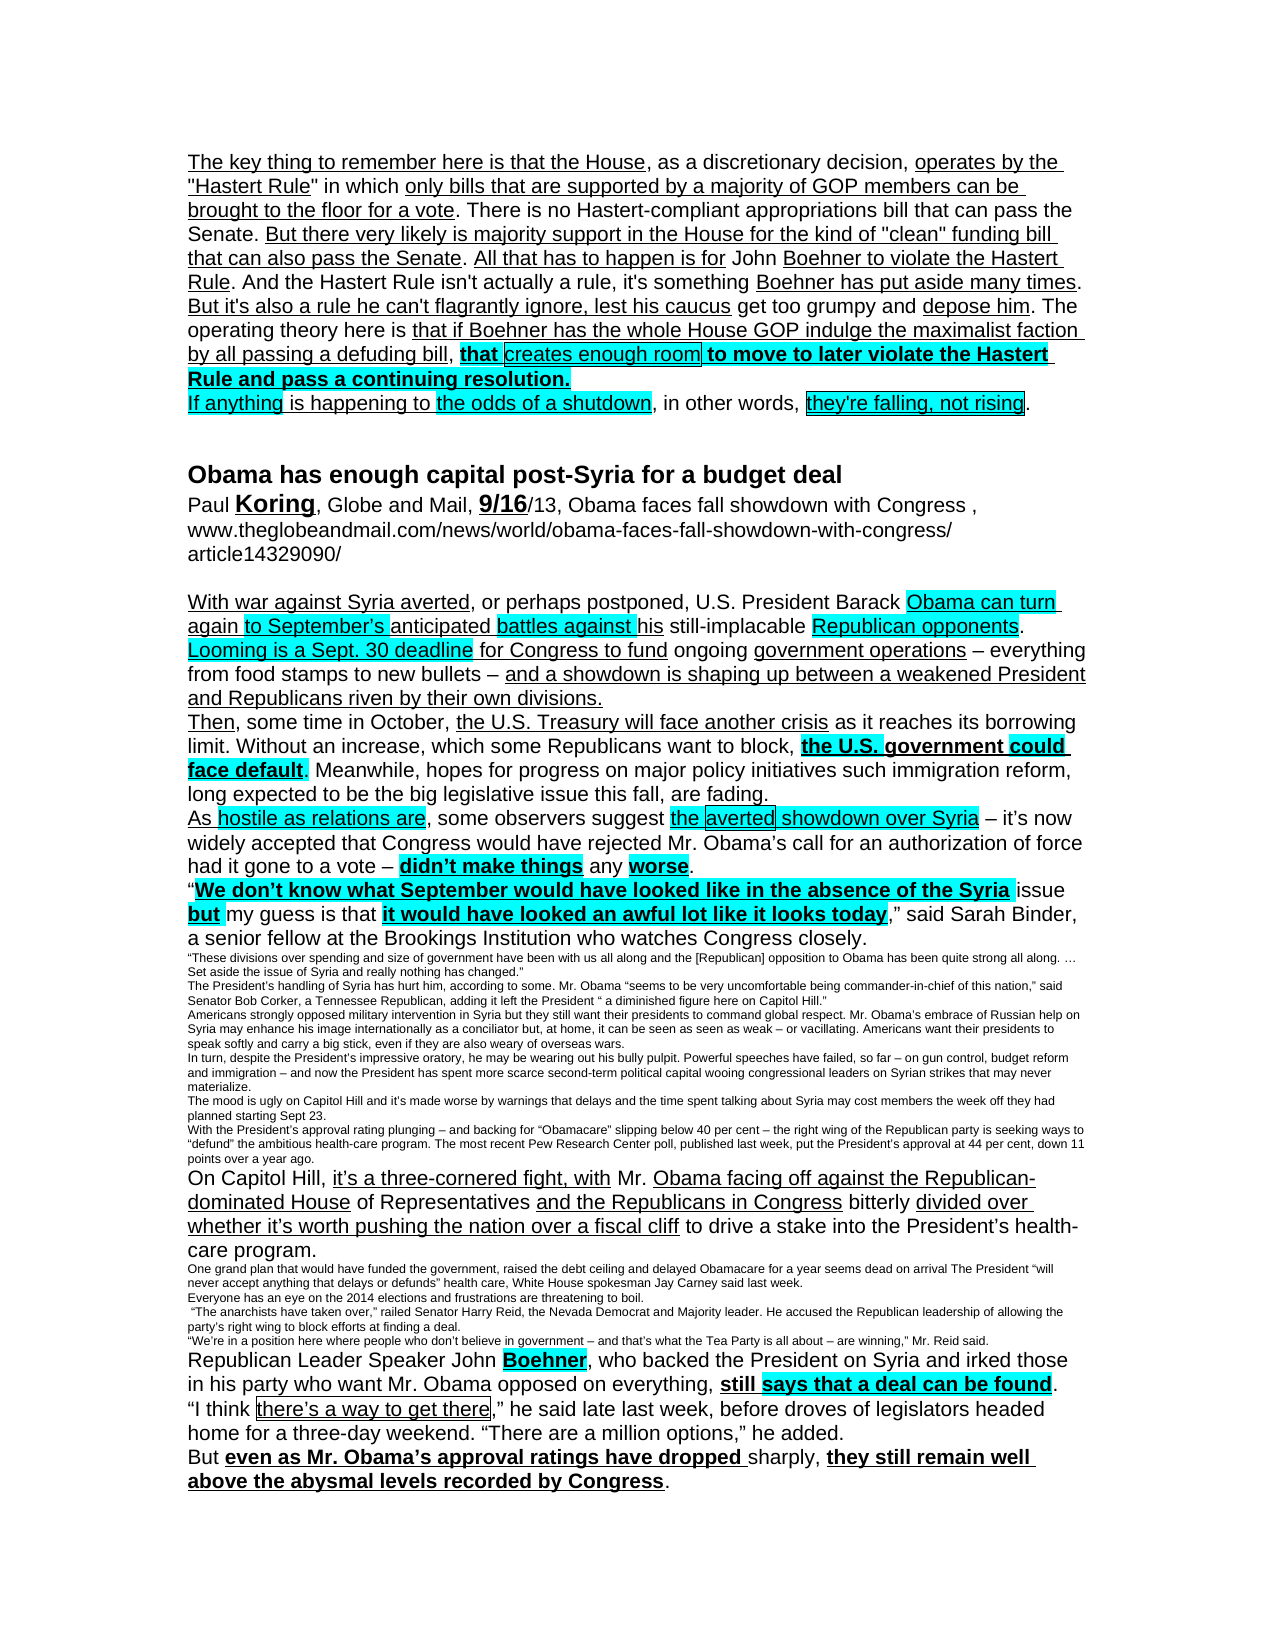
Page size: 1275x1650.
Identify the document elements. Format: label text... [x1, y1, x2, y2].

text The key thing to remember here is that the House, as a discretionary decision, operates by the "Hastert Rule" in which only bills that are supported by a majority of GOP members can be brought to the floor for a vote. There is no Hastert-compliant appropriations bill that can pass the Senate. But there very likely is majority support in the House for the kind of "clean" funding bill that can also pass the Senate. All that has to happen is for John Boehner to violate the Hastert Rule. And the Hastert Rule isn't actually a rule, it's something Boehner has put aside many times. But it's also a rule he can't flagrantly ignore, lest his caucus get too grumpy and depose him. The operating theory here is that if Boehner has the whole House GOP indulge the maximalist faction by all passing a defuding bill, that creates enough room to move to later violate the Hastert Rule and pass a continuing resolution. [187, 150, 1087, 391]
text “The anarchists have taken over,” railed Senator Harry Reid, the Nevada Democrat and Majority leader. He accused the Republican leadership of allowing the party’s right wing to block efforts at finding a deal. [187, 1305, 1087, 1333]
text The mood is ugly on Capitol Hill and it’s made worse by warnings that delays and the time spent talking about Syria may cost members the week off they had planned starting Sept 23. [187, 1094, 1087, 1123]
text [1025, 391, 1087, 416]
text Everyone has an eye on the 2014 elections and frustrations are threatening to boil. [187, 1290, 1087, 1305]
text Then, some time in October, the U.S. Treasury will face another crisis as it reaches its borrowing limit. Without an increase, which some Republicans want to block, the U.S. government could face default. Meanwhile, hopes for progress on major policy initiatives such immigration reform, long expected to be the big legislative issue this fall, are fading. [187, 709, 1087, 805]
text “We don’t know what September would have looked like in the absence of the Syria issue but my guess is that it would have looked an awful lot like it looks today,” said Sarah Binder, a senior fellow at the Brookings Institution who watches Congress closely. [187, 878, 1087, 950]
text But even as Mr. Obama’s approval ratings have dropped sharply, they still remain well above the abysmal levels recorded by Congress. [187, 1445, 1087, 1493]
text If anything is happening to the odds of a shutdown, in other words, they're falling, not rising. [187, 391, 806, 416]
text Republican Leader Speaker John Boehner, who backed the President on Syria and irked those in his party who want Mr. Obama opposed on everything, still says that a deal can be found. [187, 1348, 1087, 1396]
text In turn, despite the President’s impressive oratory, he may be wearing out his bully pulpit. Powerful speeches have failed, so far – on gun control, budget reform and immigration – and now the President has spent more scarce second-term political capital wooing congressional leaders on Syrian strikes that may never materialize. [187, 1051, 1087, 1094]
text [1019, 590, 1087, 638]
text Looming is a Sept. 30 deadline for Congress to fund ongoing government operations – everything from food stamps to new bullets – and a showdown is shaping up between a weakened President and Republicans riven by their own divisions. [187, 638, 1087, 709]
text With war against Syria averted, or perhaps postponed, U.S. President Barack Obama can turn again to September’s anticipated battles against his still-implacable Republican opponents. [187, 590, 906, 638]
text On Capitol Hill, it’s a three-cornered fight, with Mr. Obama facing off against the Republican-dominated House of Representatives and the Republicans in Congress bitterly divided over whether it’s worth pushing the nation over a fiscal cliff to drive a stake into the President’s health-care program. [187, 1166, 1087, 1262]
text As hostile as relations are, some observers suggest the averted showdown over Syria – it’s now widely accepted that Congress would have rejected Mr. Obama’s call for an authorization of force had it gone to a vote – didn’t make things any worse. [187, 805, 1087, 878]
text Americans strongly opposed military intervention in Syria but they still want their presidents to command global respect. Mr. Obama’s embrace of Russian help on Syria may enhance his image internationally as a conciliator but, at home, it can be seen as seen as weak – or vacillating. Americans want their presidents to speak softly and carry a big stick, even if they are also weary of overseas wars. [187, 1008, 1087, 1051]
text “We’re in a position here where people who don’t believe in government – and that’s what the Tea Party is all about – are winning,” Mr. Reid said. [187, 1333, 1087, 1348]
text “These divisions over spending and size of government have been with us all along and the [Republican] opposition to Obama has been quite strong all along. … Set aside the issue of Syria and really nothing has changed.” [187, 950, 1087, 979]
text The President’s handling of Syria has hurt him, according to some. Mr. Obama “seems to be very uncomfortable being commander-in-chief of this nation,” said Senator Bob Corker, a Tennessee Republican, adding it left the President “ a diminished figure here on Capitol Hill.” [187, 979, 1087, 1008]
text One grand plan that would have funded the government, raised the debt ceiling and delayed Obamacare for a year seems dead on arrival The President “will never accept anything that delays or defunds” health care, White House spokesman Jay Carney said last week. [187, 1262, 1087, 1290]
text Paul Koring, Globe and Mail, 9/16/13, Obama faces fall showdown with Congress , www.theglobeandmail.com/news/world/obama-faces-fall-showdown-with-congress/article14329090/ [187, 489, 1087, 566]
text With the President’s approval rating plunging – and backing for “Obamacare” slipping below 40 per cent – the right wing of the Republican party is seeking ways to “defund” the ambitious health-care program. The most recent Pew Research Center poll, published last week, put the President’s approval at 44 per cent, down 11 points over a year ago. [187, 1123, 1087, 1166]
text Obama has enough capital post-Syria for a budget deal [187, 460, 1087, 489]
text “I think there’s a way to get there,” he said late last week, before droves of legislators headed home for a three-day weekend. “There are a million options,” he added. [187, 1396, 1087, 1445]
